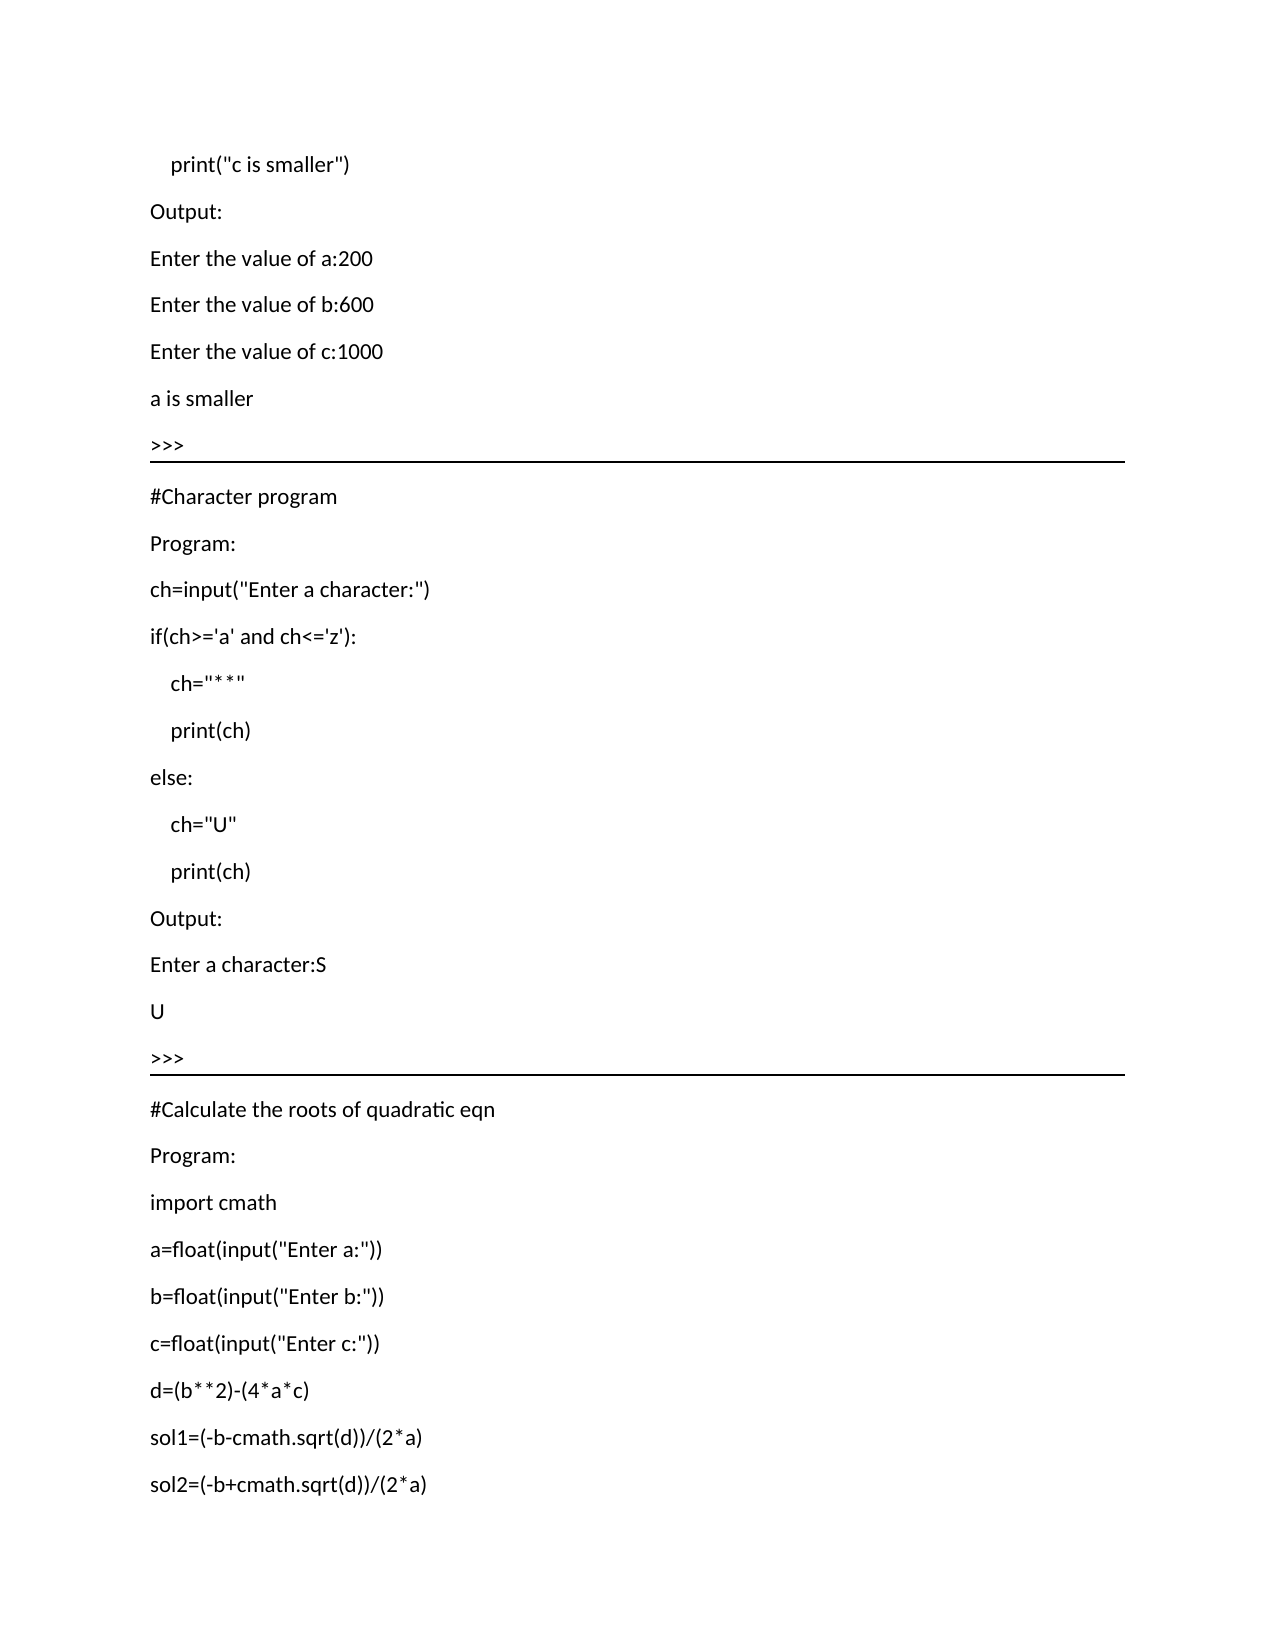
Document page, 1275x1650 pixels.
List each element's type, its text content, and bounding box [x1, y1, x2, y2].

text print(ch) [150, 857, 1125, 885]
text Enter the value of c:1000 [150, 337, 1125, 366]
text Output: [150, 197, 1125, 225]
text a=float(input("Enter a:")) [150, 1235, 1125, 1263]
text sol2=(-b+cmath.sqrt(d))/(2*a) [150, 1470, 1125, 1498]
text ch="U" [150, 810, 1125, 838]
text Program: [150, 1142, 1125, 1170]
text Output: [150, 904, 1125, 932]
text Enter a character:S [150, 951, 1125, 978]
text ch=input("Enter a character:") [150, 576, 1125, 603]
text >>> [150, 431, 1125, 461]
text ch="**" [150, 669, 1125, 697]
text print(ch) [150, 716, 1125, 744]
text print("c is smaller") [150, 150, 1125, 178]
text a is smaller [150, 384, 1125, 412]
text Enter the value of a:200 [150, 244, 1125, 272]
text else: [150, 763, 1125, 791]
text b=float(input("Enter b:")) [150, 1282, 1125, 1310]
text >>> [150, 1044, 1125, 1074]
text Enter the value of b:600 [150, 291, 1125, 319]
text U [150, 997, 1125, 1025]
text c=float(input("Enter c:")) [150, 1329, 1125, 1357]
text sol1=(-b-cmath.sqrt(d))/(2*a) [150, 1423, 1125, 1451]
text import cmath [150, 1188, 1125, 1217]
text if(ch>='a' and ch<='z'): [150, 622, 1125, 650]
text d=(b**2)-(4*a*c) [150, 1376, 1125, 1404]
text Program: [150, 529, 1125, 557]
text #Calculate the roots of quadratic eqn [150, 1095, 1125, 1123]
text #Character program [150, 482, 1125, 510]
